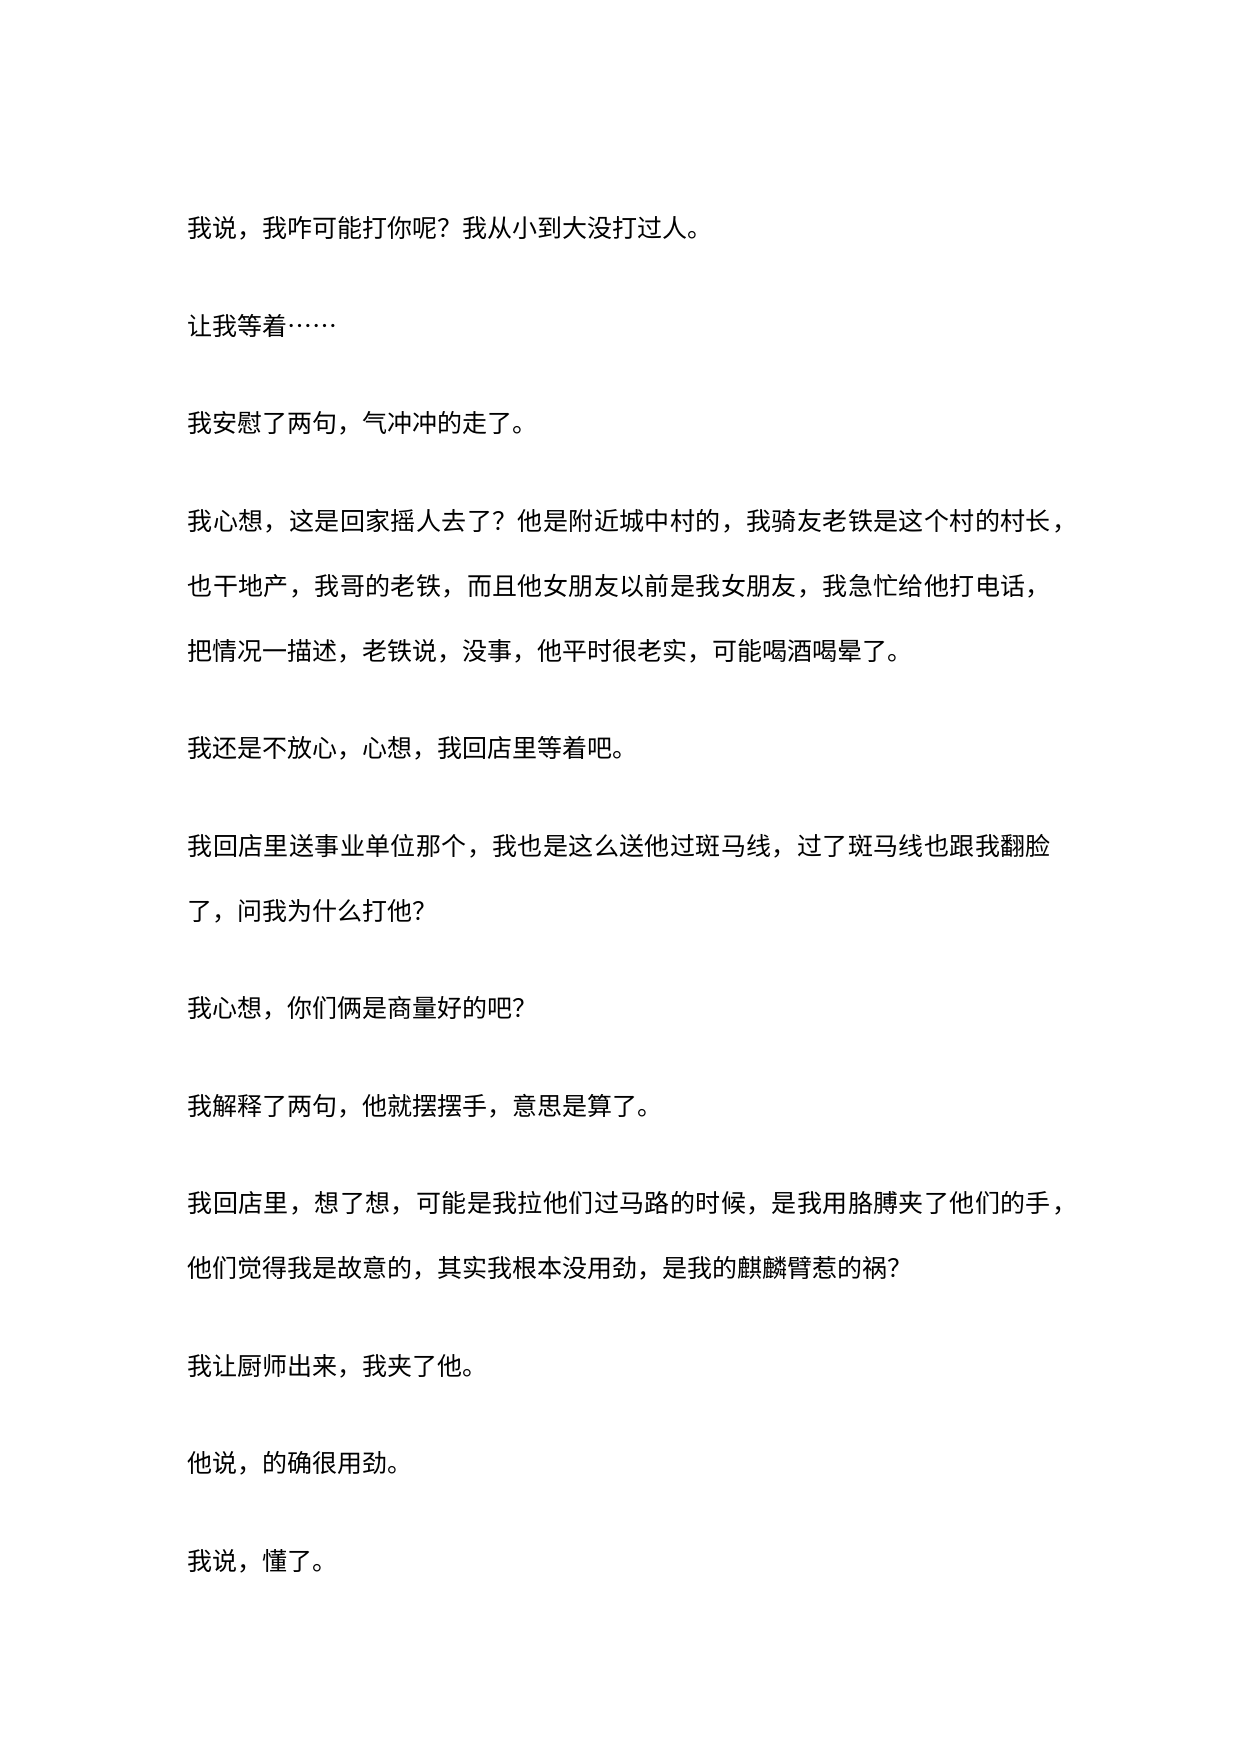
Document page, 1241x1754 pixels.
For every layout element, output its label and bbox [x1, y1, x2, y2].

text [187, 162, 1053, 1592]
